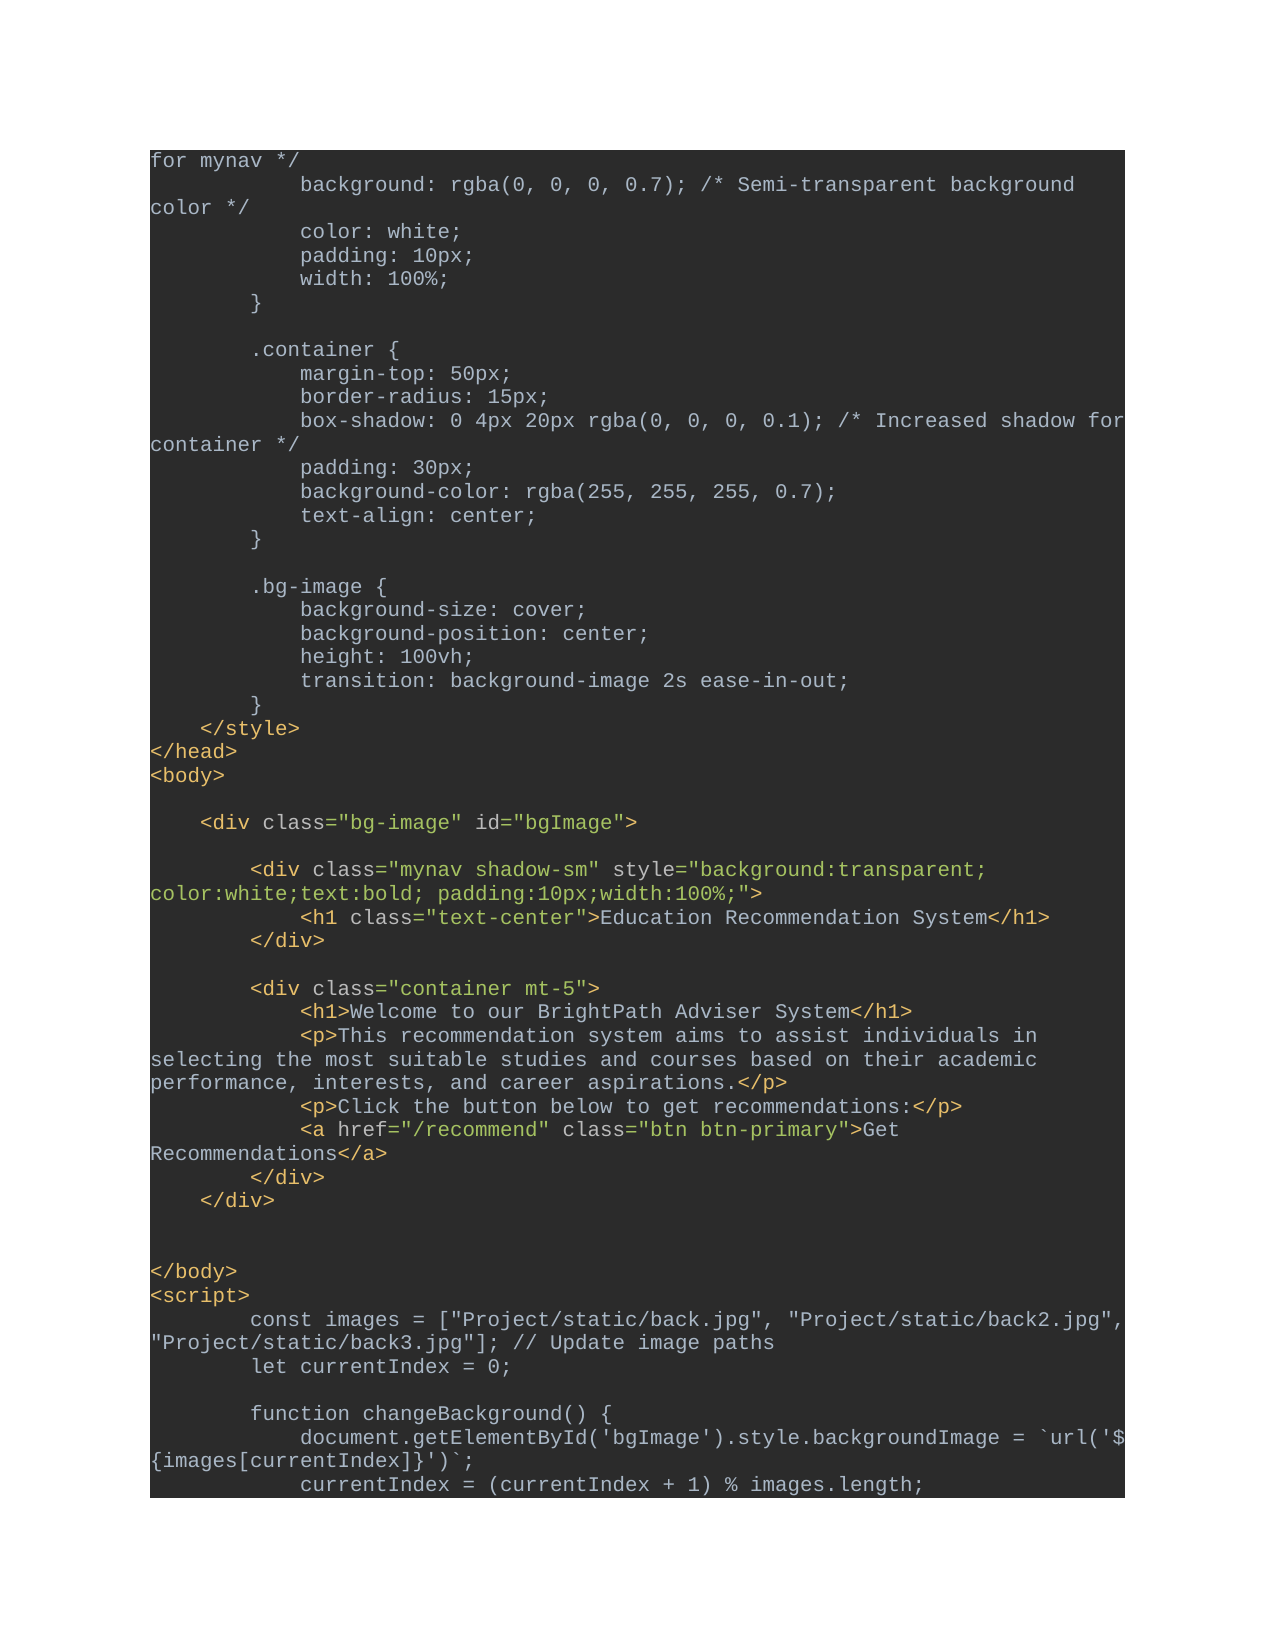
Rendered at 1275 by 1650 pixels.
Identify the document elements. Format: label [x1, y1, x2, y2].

text [150, 150, 1125, 1498]
